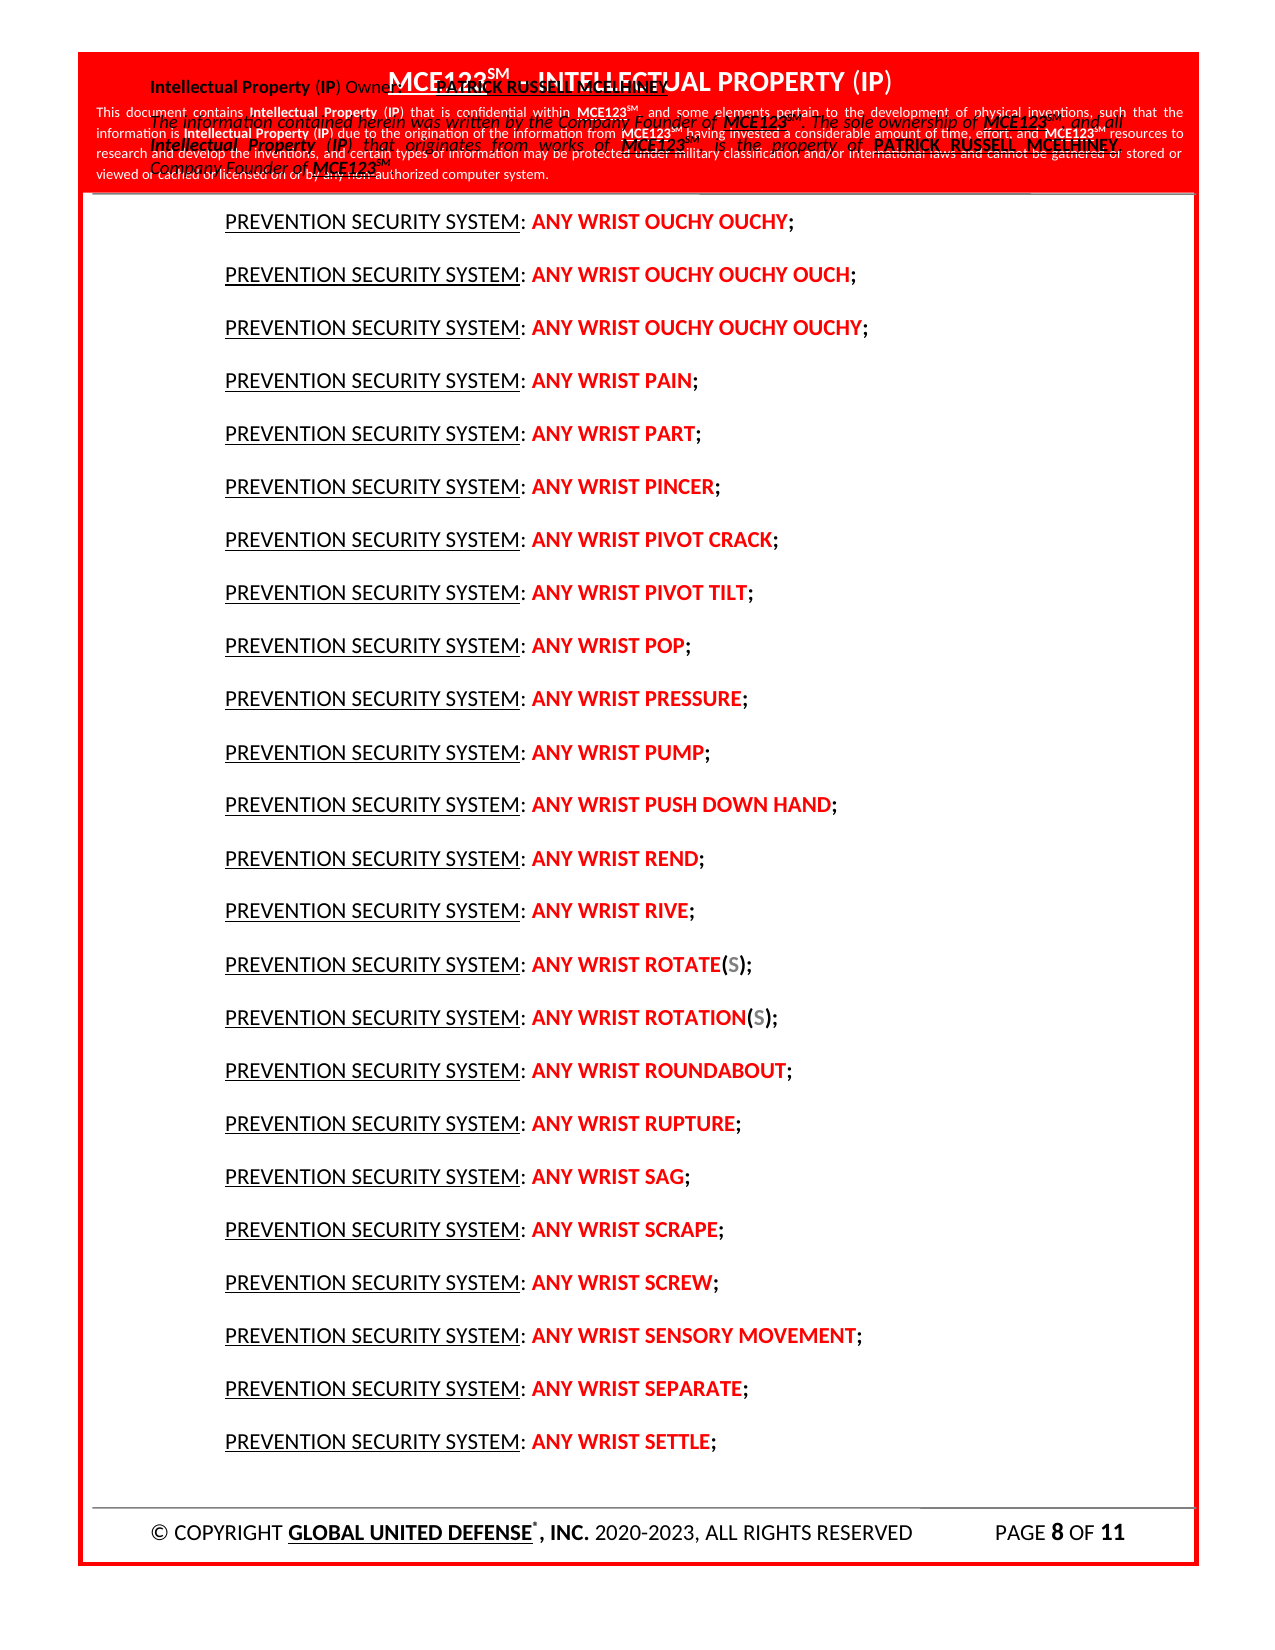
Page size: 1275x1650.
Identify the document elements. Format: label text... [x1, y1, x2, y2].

text PREVENTION SECURITY SYSTEM: ANY WRIST PART; [225, 419, 1125, 447]
text PREVENTION SECURITY SYSTEM: ANY WRIST PUSH DOWN HAND; [225, 791, 1125, 819]
text PREVENTION SECURITY SYSTEM: ANY WRIST OUCHY OUCHY OUCH; [225, 260, 1125, 288]
text PREVENTION SECURITY SYSTEM: ANY WRIST SEPARATE; [225, 1374, 1125, 1402]
text PREVENTION SECURITY SYSTEM: ANY WRIST ROTATE(S); [225, 950, 1125, 978]
text PREVENTION SECURITY SYSTEM: ANY WRIST PAIN; [225, 366, 1125, 394]
text PREVENTION SECURITY SYSTEM: ANY WRIST POP; [225, 632, 1125, 659]
text PREVENTION SECURITY SYSTEM: ANY WRIST PUMP; [225, 738, 1125, 766]
text PREVENTION SECURITY SYSTEM: ANY WRIST ROUNDABOUT; [225, 1056, 1125, 1084]
text PREVENTION SECURITY SYSTEM: ANY WRIST SCRAPE; [225, 1215, 1125, 1243]
text PREVENTION SECURITY SYSTEM: ANY WRIST PINCER; [225, 472, 1125, 501]
text PREVENTION SECURITY SYSTEM: ANY WRIST SAG; [225, 1162, 1125, 1190]
text PREVENTION SECURITY SYSTEM: ANY WRIST PIVOT CRACK; [225, 526, 1125, 553]
text PREVENTION SECURITY SYSTEM: ANY WRIST OUCHY OUCHY; [225, 207, 1125, 235]
text PREVENTION SECURITY SYSTEM: ANY WRIST OUCHY OUCHY OUCHY; [225, 313, 1125, 341]
text PREVENTION SECURITY SYSTEM: ANY WRIST PIVOT TILT; [225, 578, 1125, 607]
text PREVENTION SECURITY SYSTEM: ANY WRIST ROTATION(S); [225, 1003, 1125, 1031]
text PREVENTION SECURITY SYSTEM: ANY WRIST SENSORY MOVEMENT; [225, 1321, 1125, 1349]
text PREVENTION SECURITY SYSTEM: ANY WRIST REND; [225, 844, 1125, 872]
text PREVENTION SECURITY SYSTEM: ANY WRIST RUPTURE; [225, 1109, 1125, 1137]
text PREVENTION SECURITY SYSTEM: ANY WRIST SCREW; [225, 1268, 1125, 1296]
text PREVENTION SECURITY SYSTEM: ANY WRIST RIVE; [225, 897, 1125, 925]
text PREVENTION SECURITY SYSTEM: ANY WRIST PRESSURE; [225, 684, 1125, 713]
text PREVENTION SECURITY SYSTEM: ANY WRIST SETTLE; [225, 1427, 1125, 1455]
